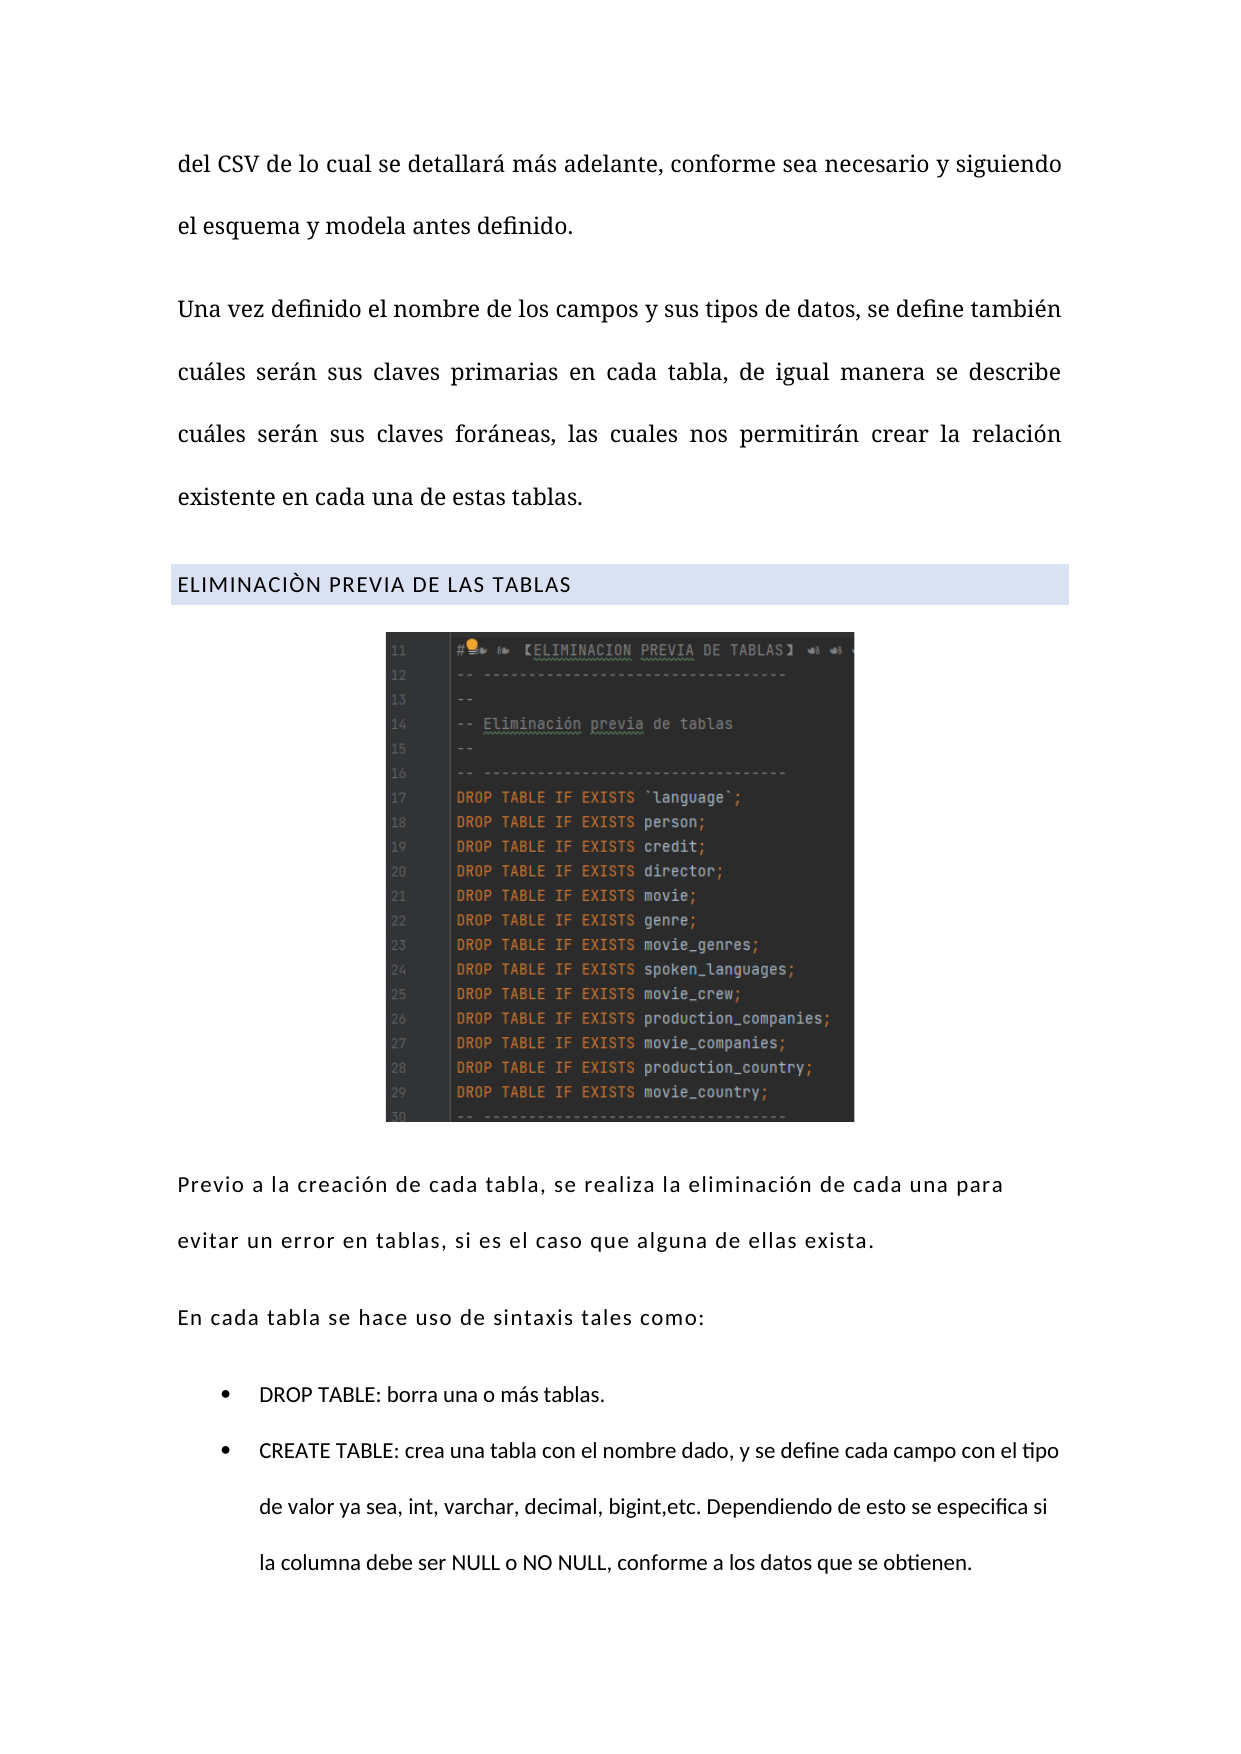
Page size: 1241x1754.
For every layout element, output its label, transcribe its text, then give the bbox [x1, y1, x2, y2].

list CREATE TABLE: crea una tabla con el nombre dado, y se define cada campo con el tipo de valor ya sea, int, varchar, decimal, bigint,etc. Dependiendo de esto se especifica si la columna debe ser NULL o NO NULL, conforme a los datos que se obtienen. [222, 1436, 1063, 1576]
text Previo a la creación de cada tabla, se realiza la eliminación de cada una para evitar un error en tablas, si es el caso que alguna de ellas exista. [177, 1170, 1063, 1254]
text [177, 148, 1063, 241]
picture [385, 632, 855, 1122]
text En cada tabla se hace uso de sintaxis tales como: [177, 1303, 1063, 1331]
list DROP TABLE: borra una o más tablas. [222, 1380, 1063, 1408]
subtitle Eliminaciòn previa de las tablas [177, 571, 1063, 598]
text Una vez definido el nombre de los campos y sus tipos de datos, se define también cuáles serán sus claves primarias en cada tabla, de igual manera se describe cuáles serán sus claves foráneas, las cuales nos permitirán crear la relación existente en cada una de estas tablas. [177, 293, 1063, 512]
